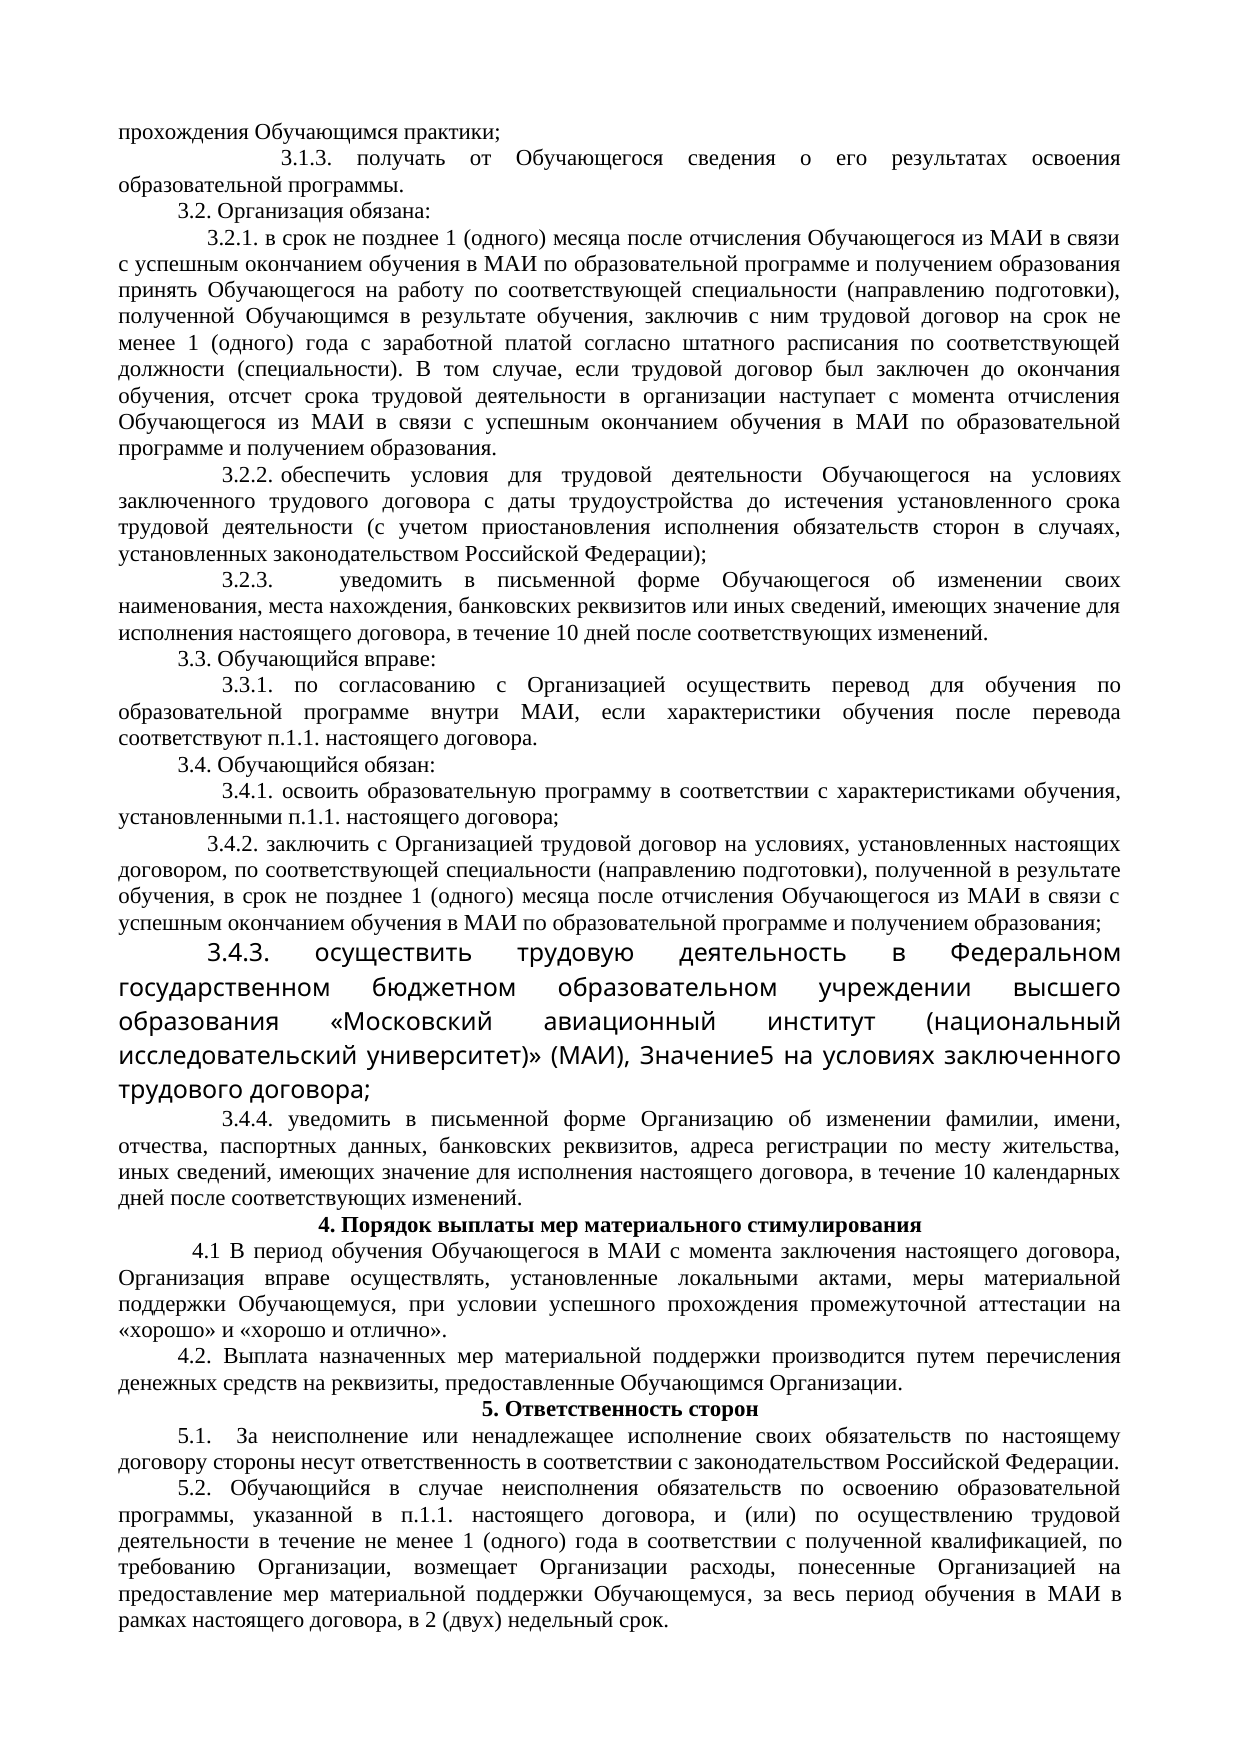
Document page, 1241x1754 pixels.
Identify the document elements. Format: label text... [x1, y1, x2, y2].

text 3.4.1. освоить образовательную программу в соответствии с характеристиками обучения, установленными п.1.1. настоящего договора; [118, 777, 1122, 830]
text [118, 118, 1122, 144]
text 3.1.3. получать от Обучающегося сведения о его результатах освоения образовательной программы. [118, 144, 1122, 197]
text 3.2. Организация обязана: [118, 197, 1122, 223]
text 4. Порядок выплаты мер материального стимулирования [118, 1211, 1122, 1237]
text 3.3. Обучающийся вправе: [118, 645, 1122, 672]
text 5. Ответственность сторон [118, 1395, 1122, 1422]
text 5.2. Обучающийся в случае неисполнения обязательств по освоению образовательной программы, указанной в п.1.1. настоящего договора, и (или) по осуществлению трудовой деятельности в течение не менее 1 (одного) года в соответствии с полученной квалификацией, по требованию Организации, возмещает Организации расходы, понесенные Организацией на предоставление мер материальной поддержки Обучающемуся, за весь период обучения в МАИ в рамках настоящего договора, в 2 (двух) недельный срок. [118, 1474, 1122, 1632]
text 3.4. Обучающийся обязан: [118, 751, 1122, 777]
text 4.1 В период обучения Обучающегося в МАИ с момента заключения настоящего договора, Организация вправе осуществлять, установленные локальными актами, меры материальной поддержки Обучающемуся, при условии успешного прохождения промежуточной аттестации на «хорошо» и «хорошо и отлично». [118, 1237, 1122, 1343]
text 3.3.1. по согласованию с Организацией осуществить перевод для обучения по образовательной программе внутри МАИ, если характеристики обучения после перевода соответствуют п.1.1. настоящего договора. [118, 672, 1122, 751]
text 4.2. Выплата назначенных мер материальной поддержки производится путем перечисления денежных средств на реквизиты, предоставленные Обучающимся Организации. [118, 1343, 1122, 1395]
text 3.4.3. осуществить трудовую деятельность в Федеральном государственном бюджетном образовательном учреждении высшего образования «Московский авиационный институт (национальный исследовательский университет)» (МАИ), Значение5 на условиях заключенного трудового договора; [118, 935, 1122, 1105]
text 3.2.2. обеспечить условия для трудовой деятельности Обучающегося на условиях заключенного трудового договора с даты трудоустройства до истечения установленного срока трудовой деятельности (с учетом приостановления исполнения обязательств сторон в случаях, установленных законодательством Российской Федерации); [118, 461, 1122, 566]
text 3.4.4. уведомить в письменной форме Организацию об изменении фамилии, имени, отчества, паспортных данных, банковских реквизитов, адреса регистрации по месту жительства, иных сведений, имеющих значение для исполнения настоящего договора, в течение 10 календарных дней после соответствующих изменений. [118, 1105, 1122, 1211]
text 3.2.3. уведомить в письменной форме Обучающегося об изменении своих наименования, места нахождения, банковских реквизитов или иных сведений, имеющих значение для исполнения настоящего договора, в течение 10 дней после соответствующих изменений. [118, 566, 1122, 645]
text 3.2.1. в срок не позднее 1 (одного) месяца после отчисления Обучающегося из МАИ в связи с успешным окончанием обучения в МАИ по образовательной программе и получением образования принять Обучающегося на работу по соответствующей специальности (направлению подготовки), полученной Обучающимся в результате обучения, заключив с ним трудовой договор на срок не менее 1 (одного) года с заработной платой согласно штатного расписания по соответствующей должности (специальности). В том случае, если трудовой договор был заключен до окончания обучения, отсчет срока трудовой деятельности в организации наступает с момента отчисления Обучающегося из МАИ в связи с успешным окончанием обучения в МАИ по образовательной программе и получением образования. [118, 223, 1122, 461]
text 3.4.2. заключить с Организацией трудовой договор на условиях, установленных настоящих договором, по соответствующей специальности (направлению подготовки), полученной в результате обучения, в срок не позднее 1 (одного) месяца после отчисления Обучающегося из МАИ в связи с успешным окончанием обучения в МАИ по образовательной программе и получением образования; [118, 830, 1122, 935]
text 5.1. За неисполнение или ненадлежащее исполнение своих обязательств по настоящему договору стороны несут ответственность в соответствии с законодательством Российской Федерации. [118, 1422, 1122, 1474]
